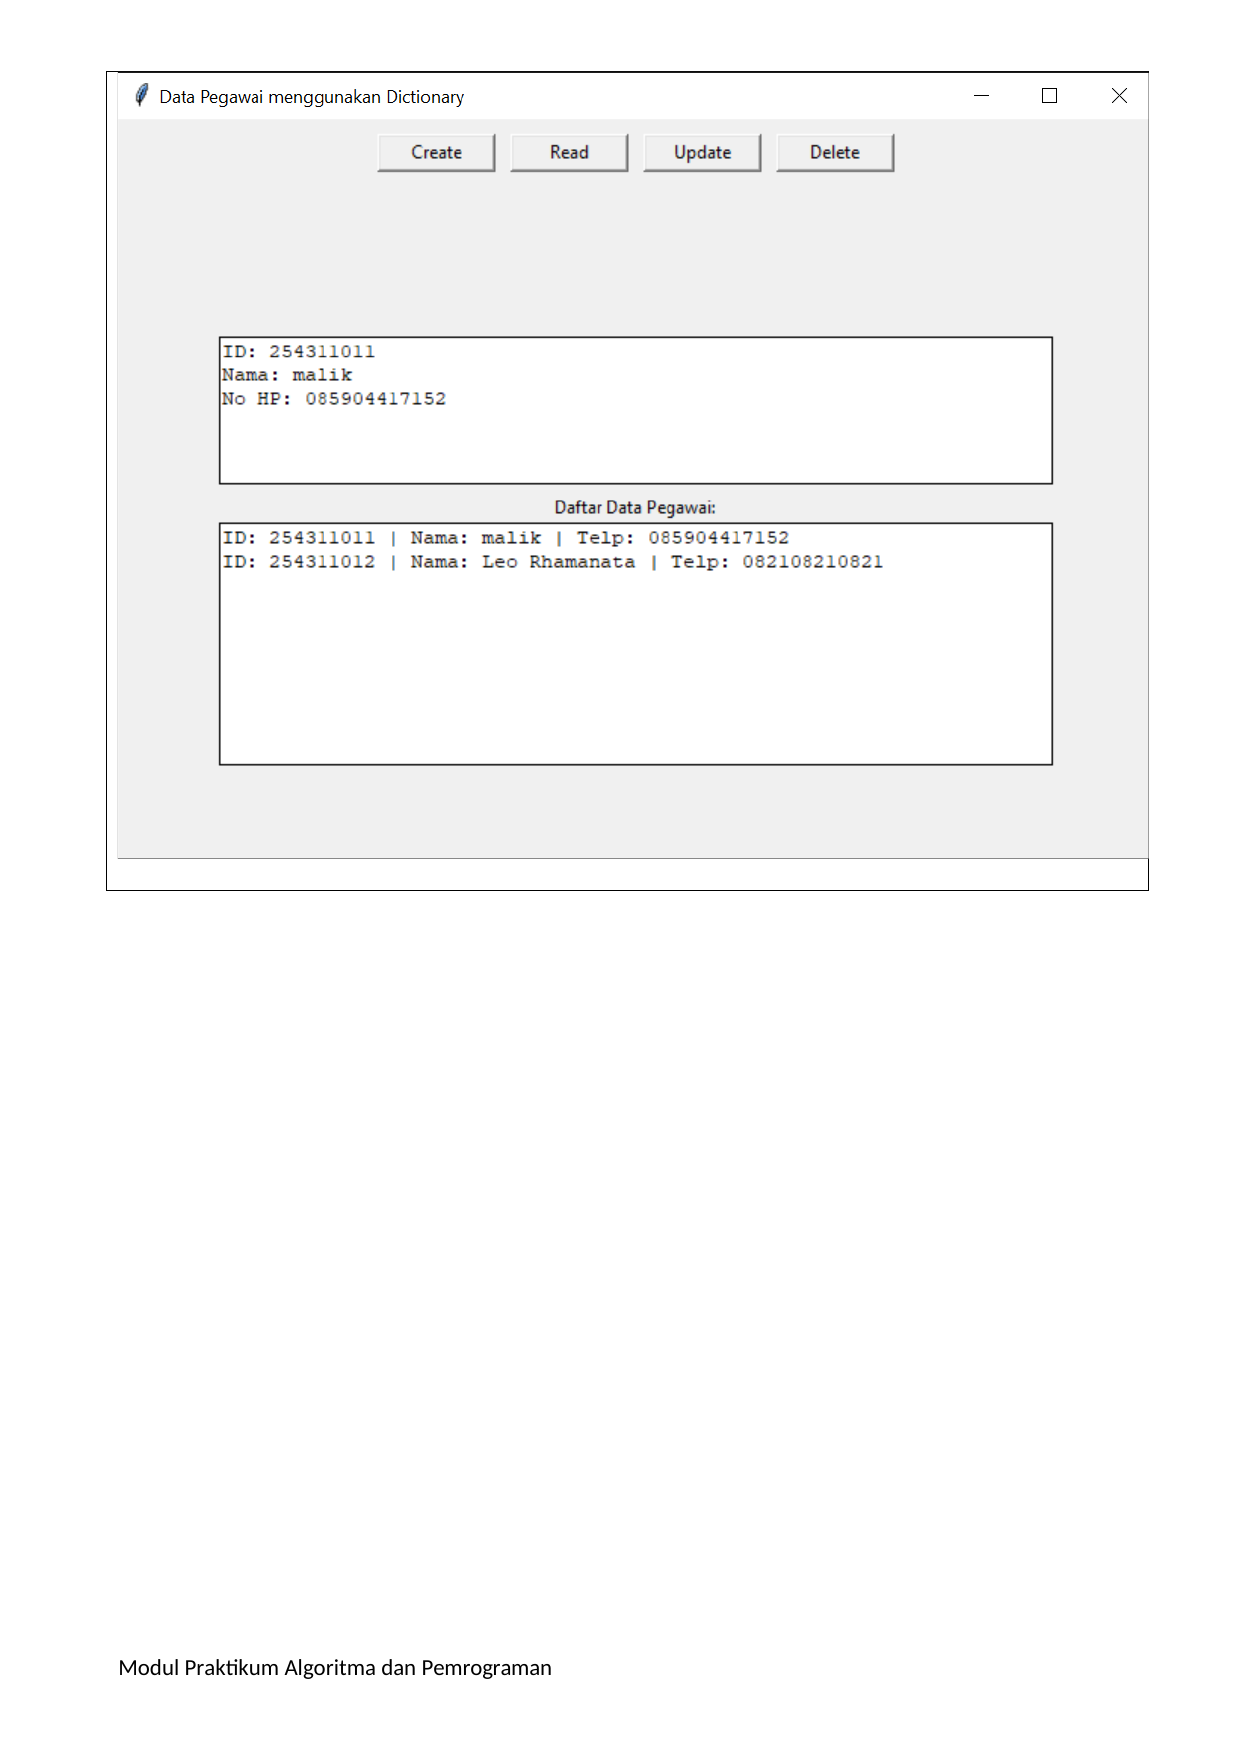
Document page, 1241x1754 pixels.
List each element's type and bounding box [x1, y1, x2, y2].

picture [117, 71, 1149, 859]
table_cell [107, 72, 1148, 889]
